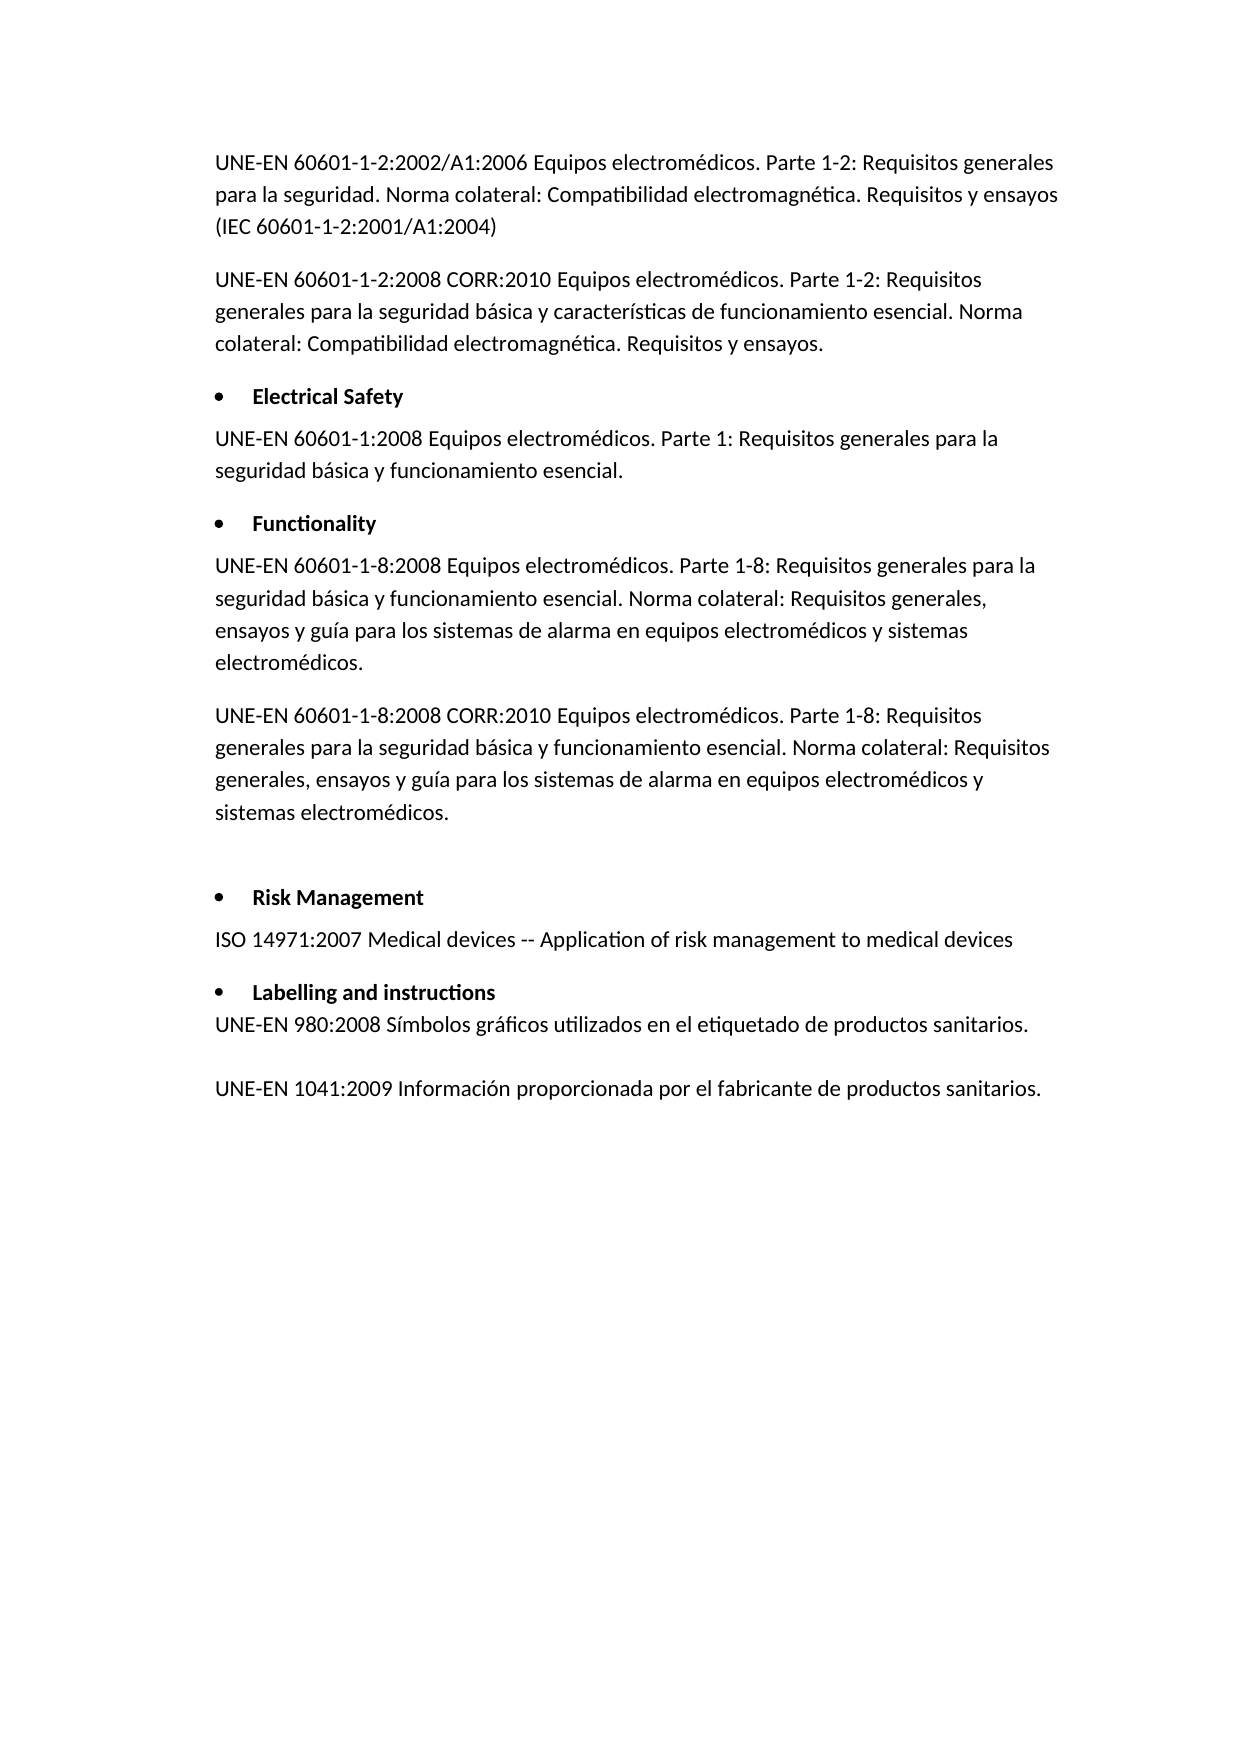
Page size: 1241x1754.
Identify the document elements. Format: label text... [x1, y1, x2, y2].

text UNE-EN 60601-1-2:2008 CORR:2010 Equipos electromédicos. Parte 1-2: Requisitos generales para la seguridad básica y características de funcionamiento esencial. Norma colateral: Compatibilidad electromagnética. Requisitos y ensayos. [215, 265, 1063, 357]
text UNE-EN 60601-1-8:2008 CORR:2010 Equipos electromédicos. Parte 1-8: Requisitos generales para la seguridad básica y funcionamiento esencial. Norma colateral: Requisitos generales, ensayos y guía para los sistemas de alarma en equipos electromédicos y sistemas electromédicos. [215, 701, 1063, 858]
list Labelling and instructions [215, 978, 1063, 1006]
list Electrical Safety [215, 382, 1063, 410]
text ISO 14971:2007 Medical devices -- Application of risk management to medical devices [215, 925, 1063, 953]
text UNE-EN 60601-1-2:2002/A1:2006 Equipos electromédicos. Parte 1-2: Requisitos generales para la seguridad. Norma colateral: Compatibilidad electromagnética. Requisitos y ensayos (IEC 60601-1-2:2001/A1:2004) [215, 148, 1063, 240]
text UNE-EN 1041:2009 Información proporcionada por el fabricante de productos sanitarios. [215, 1074, 1063, 1102]
text UNE-EN 980:2008 Símbolos gráficos utilizados en el etiquetado de productos sanitarios. [215, 1010, 1063, 1038]
list Functionality [215, 509, 1063, 538]
text UNE-EN 60601-1-8:2008 Equipos electromédicos. Parte 1-8: Requisitos generales para la seguridad básica y funcionamiento esencial. Norma colateral: Requisitos generales, ensayos y guía para los sistemas de alarma en equipos electromédicos y sistemas electromédicos. [215, 552, 1063, 676]
text UNE-EN 60601-1:2008 Equipos electromédicos. Parte 1: Requisitos generales para la seguridad básica y funcionamiento esencial. [215, 424, 1063, 484]
list Risk Management [215, 883, 1063, 911]
